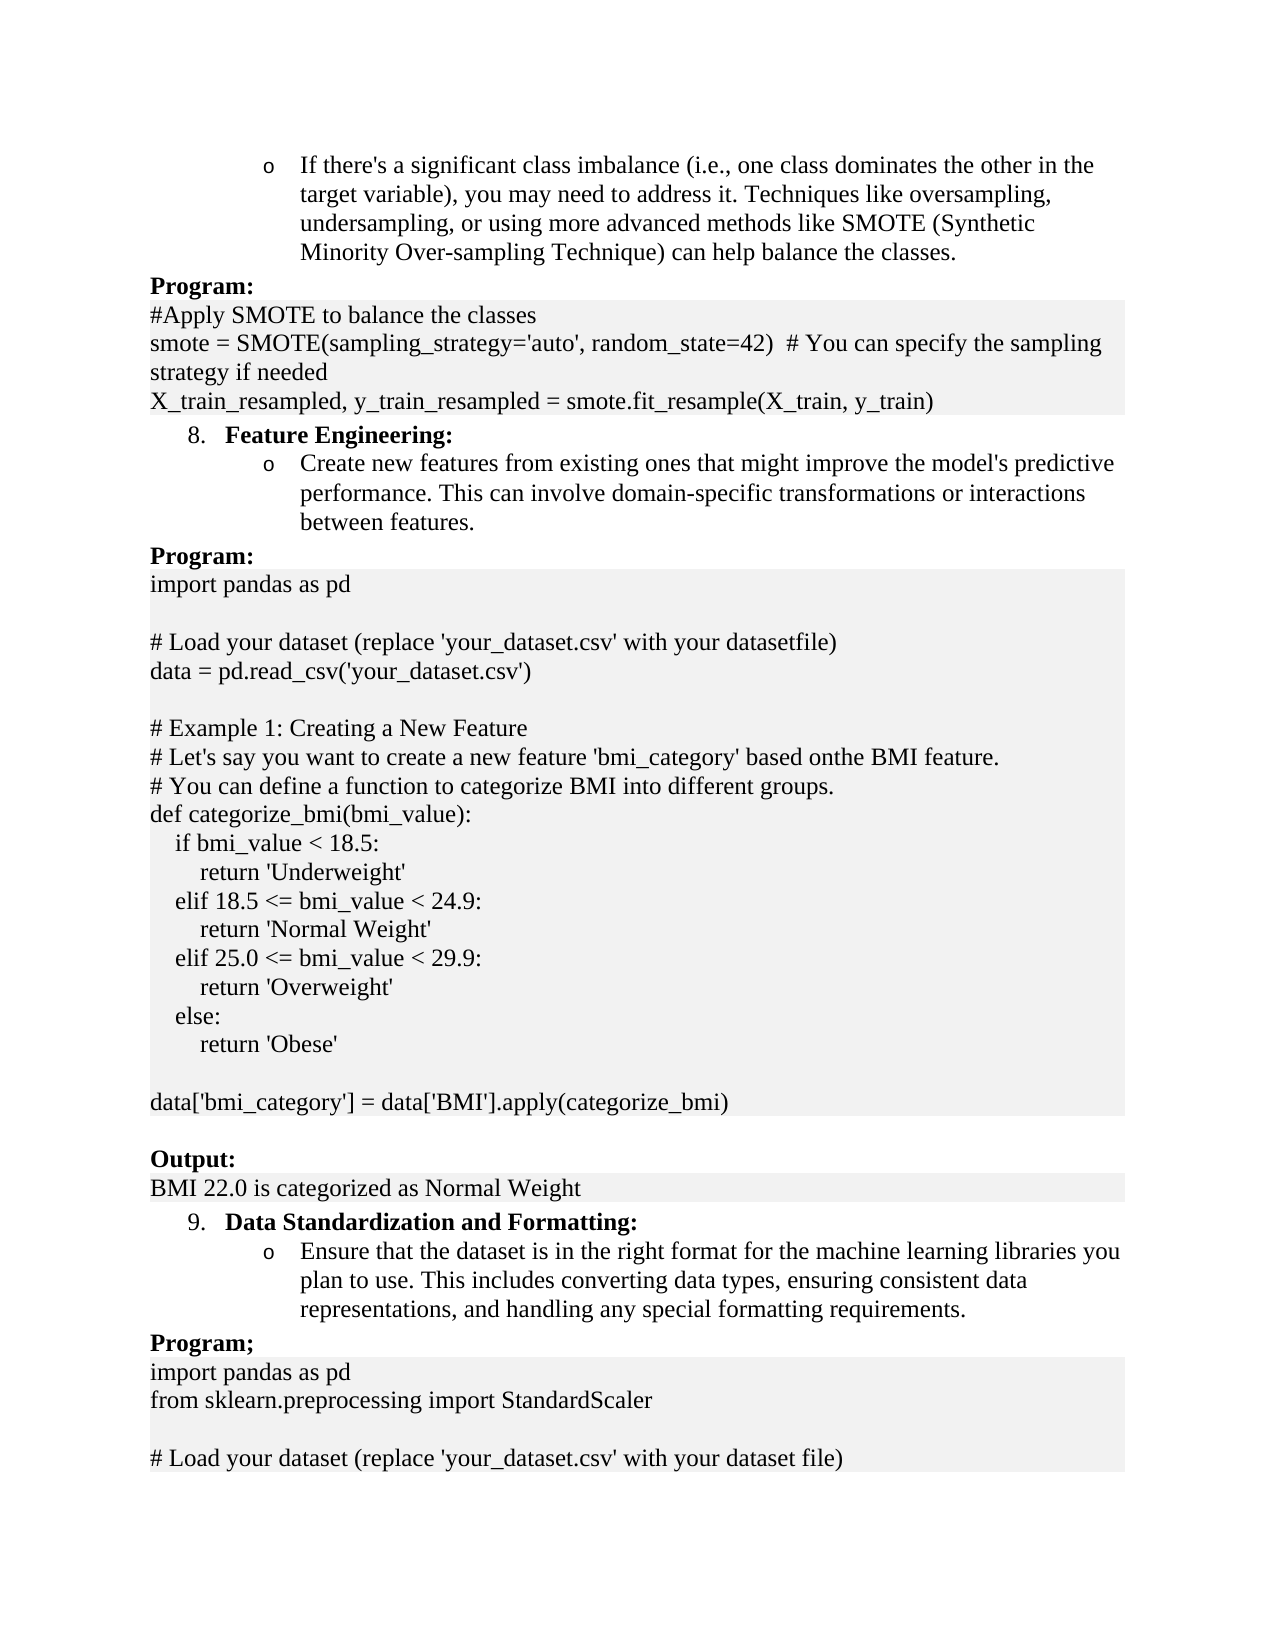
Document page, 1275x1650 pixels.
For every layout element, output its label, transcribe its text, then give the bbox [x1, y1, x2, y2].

text return 'Underweight' [150, 857, 1125, 886]
text import pandas as pd [150, 1357, 1125, 1386]
list Create new features from existing ones that might improve the model's predictive performance. This can involve domain-specific transformations or interactions between features. [262, 448, 1125, 536]
text # Let's say you want to create a new feature 'bmi_category' based onthe BMI feature. [150, 742, 1125, 771]
text # Example 1: Creating a New Feature [150, 713, 1125, 742]
text Program; [150, 1328, 1125, 1357]
text # You can define a function to categorize BMI into different groups. [150, 771, 1125, 799]
list Data Standardization and Formatting: [187, 1207, 1125, 1236]
text return 'Normal Weight' [150, 914, 1125, 943]
list Ensure that the dataset is in the right format for the machine learning libraries you plan to use. This includes converting data types, ensuring consistent data representations, and handling any special formatting requirements. [262, 1236, 1125, 1323]
list Feature Engineering: [187, 420, 1125, 448]
text elif 25.0 <= bmi_value < 29.9: [150, 943, 1125, 972]
text data = pd.read_csv('your_dataset.csv') [150, 656, 1125, 684]
text Program: [150, 271, 1125, 300]
text smote = SMOTE(sampling_strategy='auto', random_state=42) # You can specify the sampling strategy if needed [150, 328, 1125, 386]
text import pandas as pd [150, 569, 1125, 598]
text def categorize_bmi(bmi_value): [150, 799, 1125, 828]
text return 'Overweight' [150, 972, 1125, 1001]
text Output: [150, 1144, 1125, 1173]
text elif 18.5 <= bmi_value < 24.9: [150, 886, 1125, 914]
text Program: [150, 541, 1125, 569]
text # Load your dataset (replace 'your_dataset.csv' with your datasetfile) [150, 627, 1125, 656]
text X_train_resampled, y_train_resampled = smote.fit_resample(X_train, y_train) [150, 386, 1125, 415]
text from sklearn.preprocessing import StandardScaler [150, 1386, 1125, 1414]
list If there's a significant class imbalance (i.e., one class dominates the other in the target variable), you may need to address it. Techniques like oversampling, undersampling, or using more advanced methods like SMOTE (Synthetic Minority Over-sampling Technique) can help balance the classes. [262, 150, 1125, 266]
text # Load your dataset (replace 'your_dataset.csv' with your dataset file) [150, 1443, 1125, 1472]
text data['bmi_category'] = data['BMI'].apply(categorize_bmi) [150, 1087, 1125, 1116]
text if bmi_value < 18.5: [150, 828, 1125, 857]
text BMI 22.0 is categorized as Normal Weight [150, 1173, 1125, 1202]
text else: [150, 1001, 1125, 1029]
text #Apply SMOTE to balance the classes [150, 300, 1125, 328]
text return 'Obese' [150, 1029, 1125, 1058]
